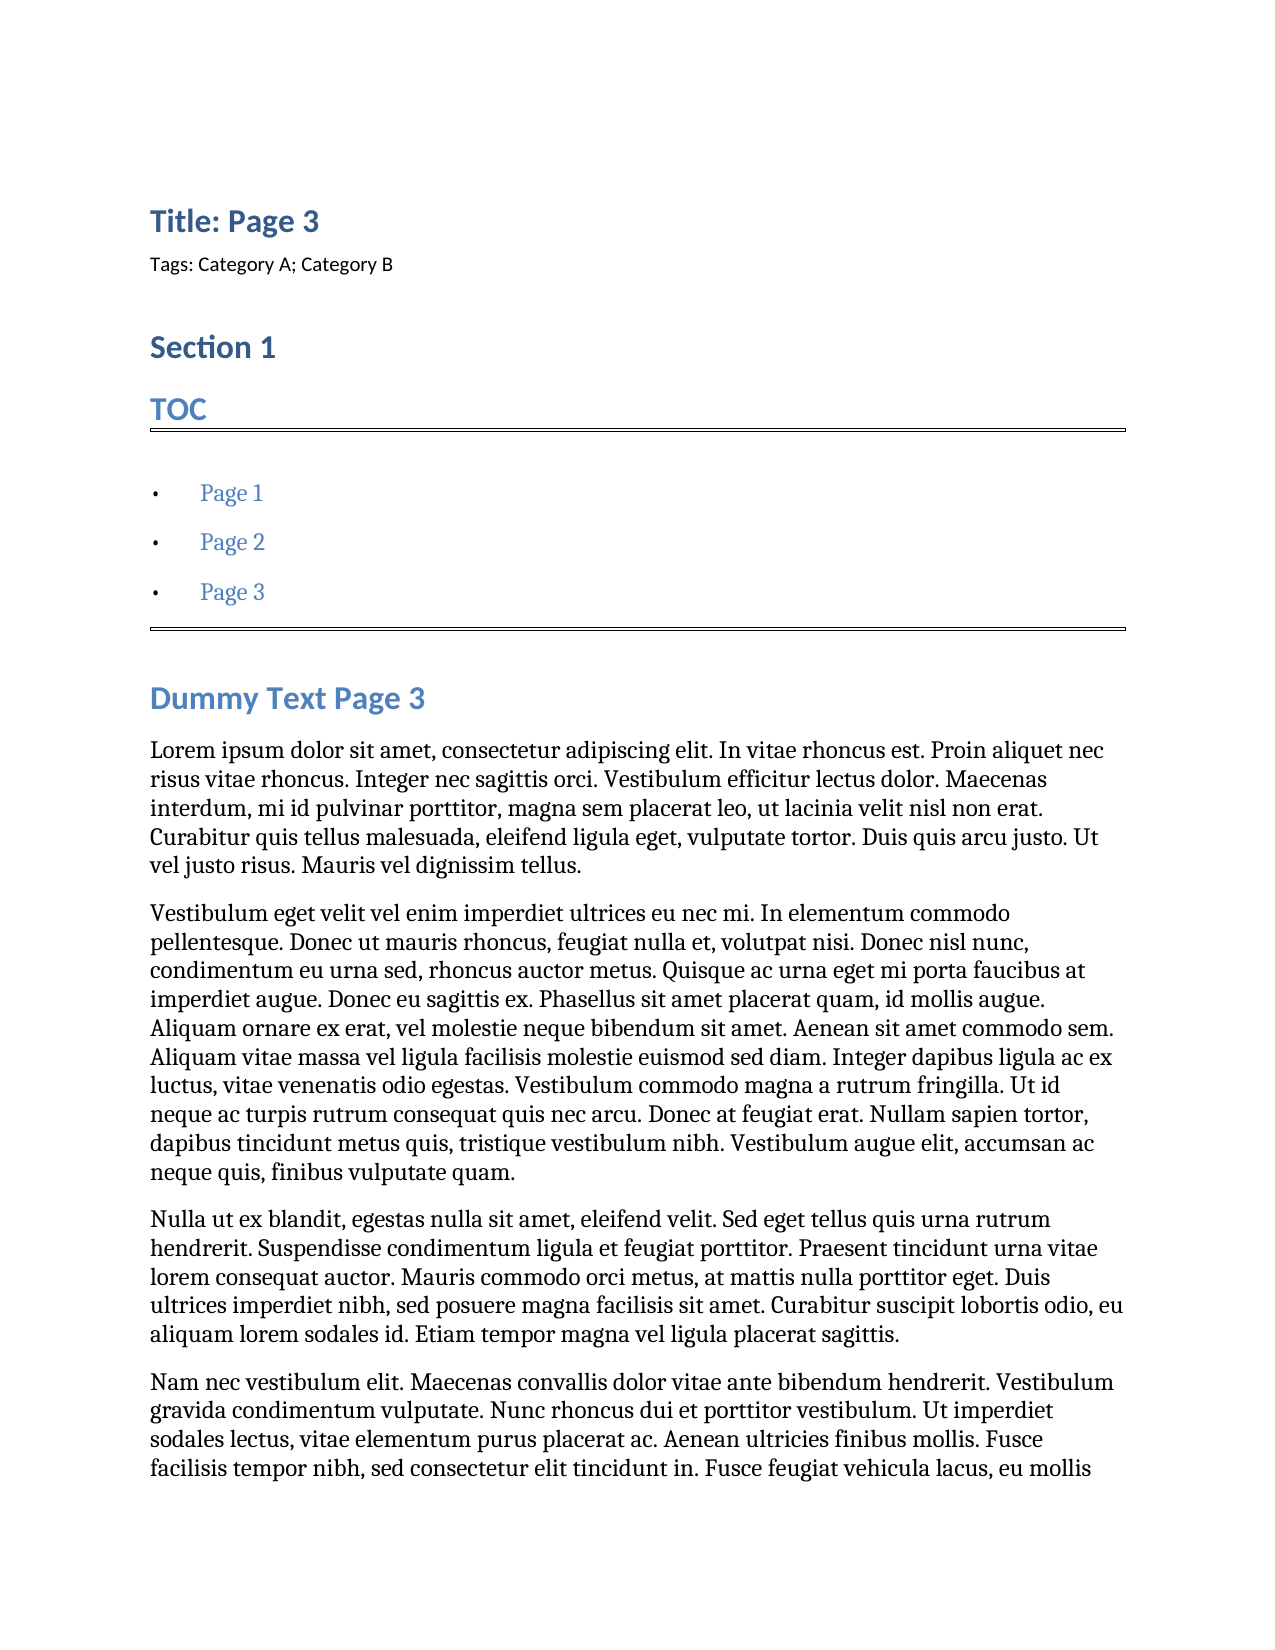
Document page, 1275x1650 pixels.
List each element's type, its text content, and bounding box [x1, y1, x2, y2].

text Tags: Category A; Category B [150, 251, 1125, 277]
text Lorem ipsum dolor sit amet, consectetur adipiscing elit. In vitae rhoncus est. Proin aliquet nec risus vitae rhoncus. Integer nec sagittis orci. Vestibulum efficitur lectus dolor. Maecenas interdum, mi id pulvinar porttitor, magna sem placerat leo, ut lacinia velit nisl non erat. Curabitur quis tellus malesuada, eleifend ligula eget, vulputate tortor. Duis quis arcu justo. Ut vel justo risus. Mauris vel dignissim tellus. [150, 736, 1125, 880]
subtitle Dummy Text Page 3 [150, 677, 1125, 717]
subtitle TOC [150, 388, 1125, 428]
list Page 3 [150, 578, 1125, 606]
list Page 1 [150, 478, 1125, 507]
text Vestibulum eget velit vel enim imperdiet ultrices eu nec mi. In elementum commodo pellentesque. Donec ut mauris rhoncus, feugiat nulla et, volutpat nisi. Donec nisl nunc, condimentum eu urna sed, rhoncus auctor metus. Quisque ac urna eget mi porta faucibus at imperdiet augue. Donec eu sagittis ex. Phasellus sit amet placerat quam, id mollis augue. Aliquam ornare ex erat, vel molestie neque bibendum sit amet. Aenean sit amet commodo sem. Aliquam vitae massa vel ligula facilisis molestie euismod sed diam. Integer dapibus ligula ac ex luctus, vitae venenatis odio egestas. Vestibulum commodo magna a rutrum fringilla. Ut id neque ac turpis rutrum consequat quis nec arcu. Donec at feugiat erat. Nullam sapien tortor, dapibus tincidunt metus quis, tristique vestibulum nibh. Vestibulum augue elit, accumsan ac neque quis, finibus vulputate quam. [150, 899, 1125, 1186]
subtitle Section 1 [150, 327, 1125, 367]
list Page 2 [150, 528, 1125, 557]
subtitle Title: Page 3 [150, 200, 1125, 241]
